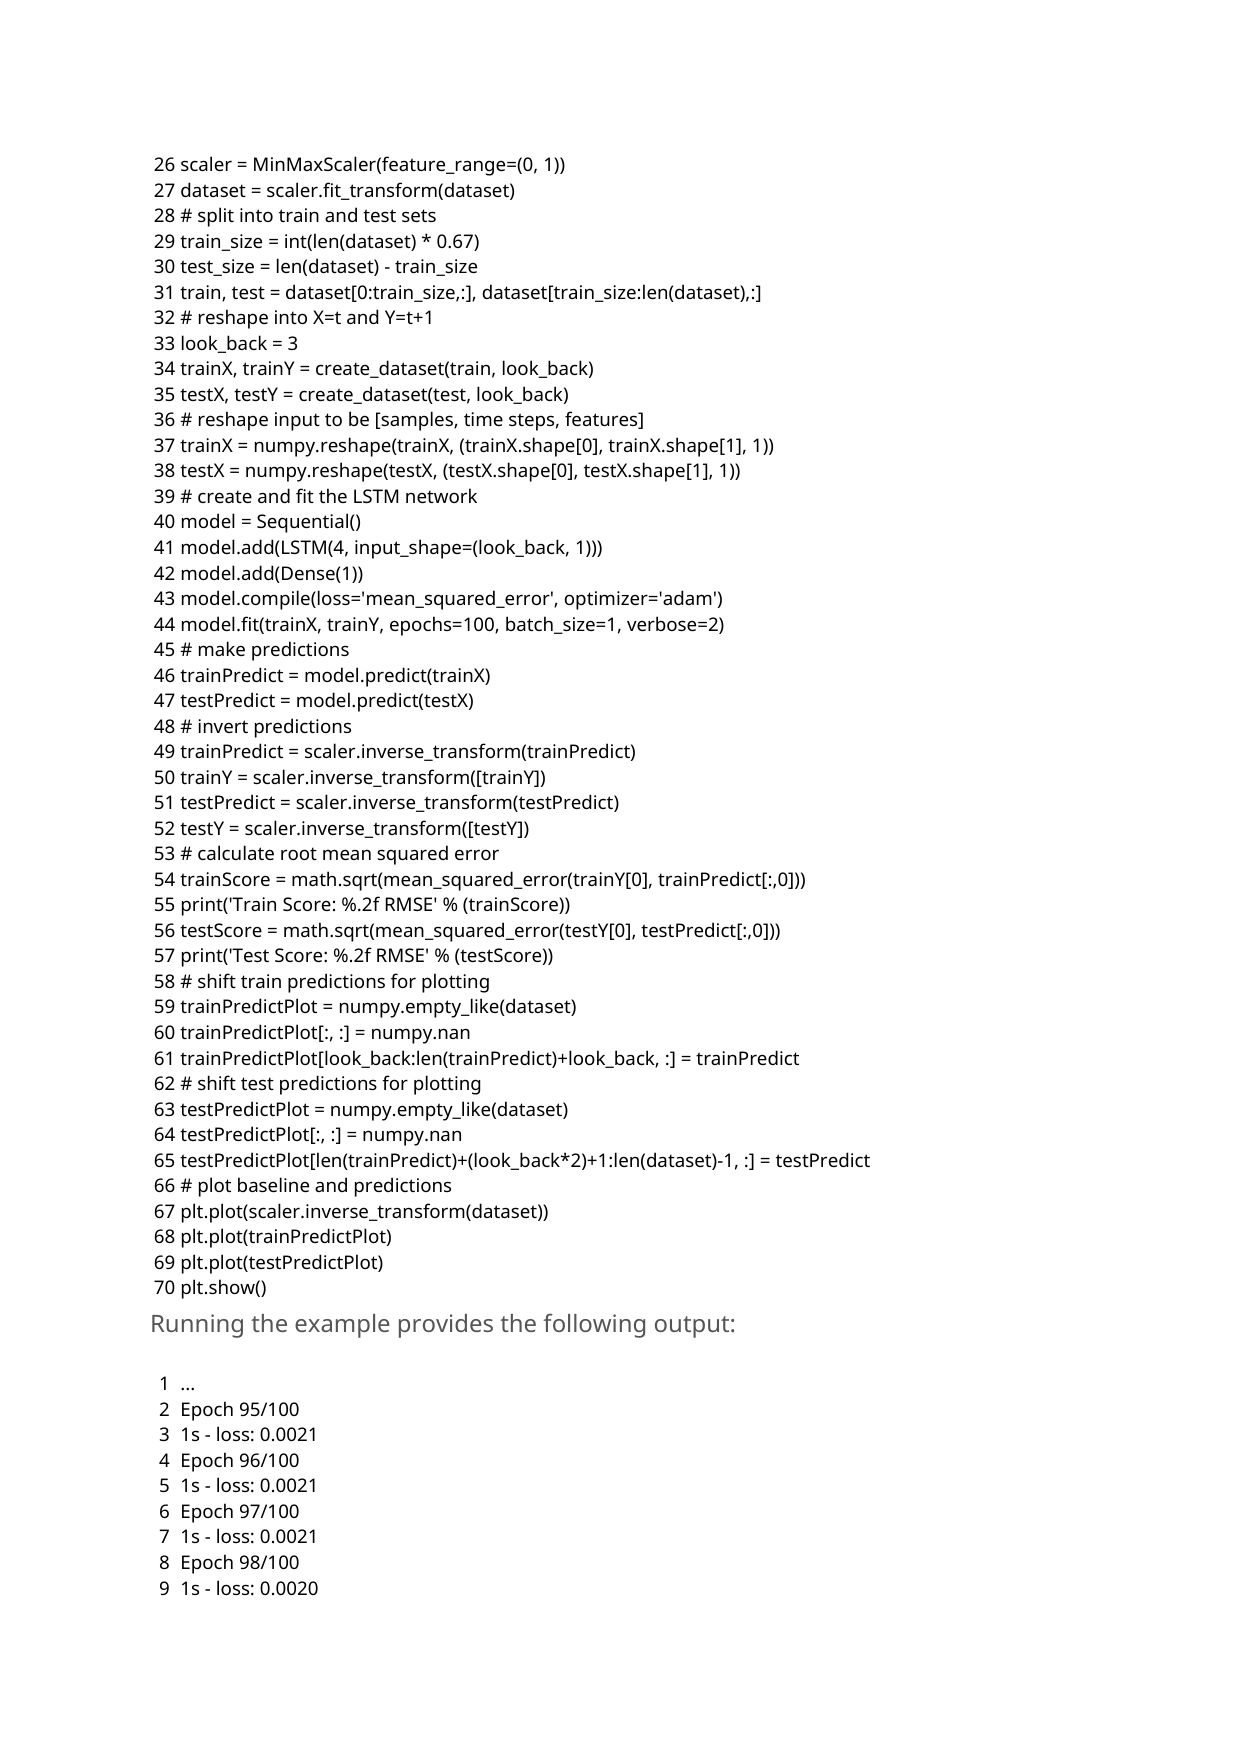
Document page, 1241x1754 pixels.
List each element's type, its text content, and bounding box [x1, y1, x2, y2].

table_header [150, 150, 179, 1302]
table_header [150, 1369, 178, 1602]
text Running the example provides the following output: [150, 1302, 1090, 1339]
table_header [179, 1369, 1113, 1602]
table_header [179, 150, 1125, 1302]
